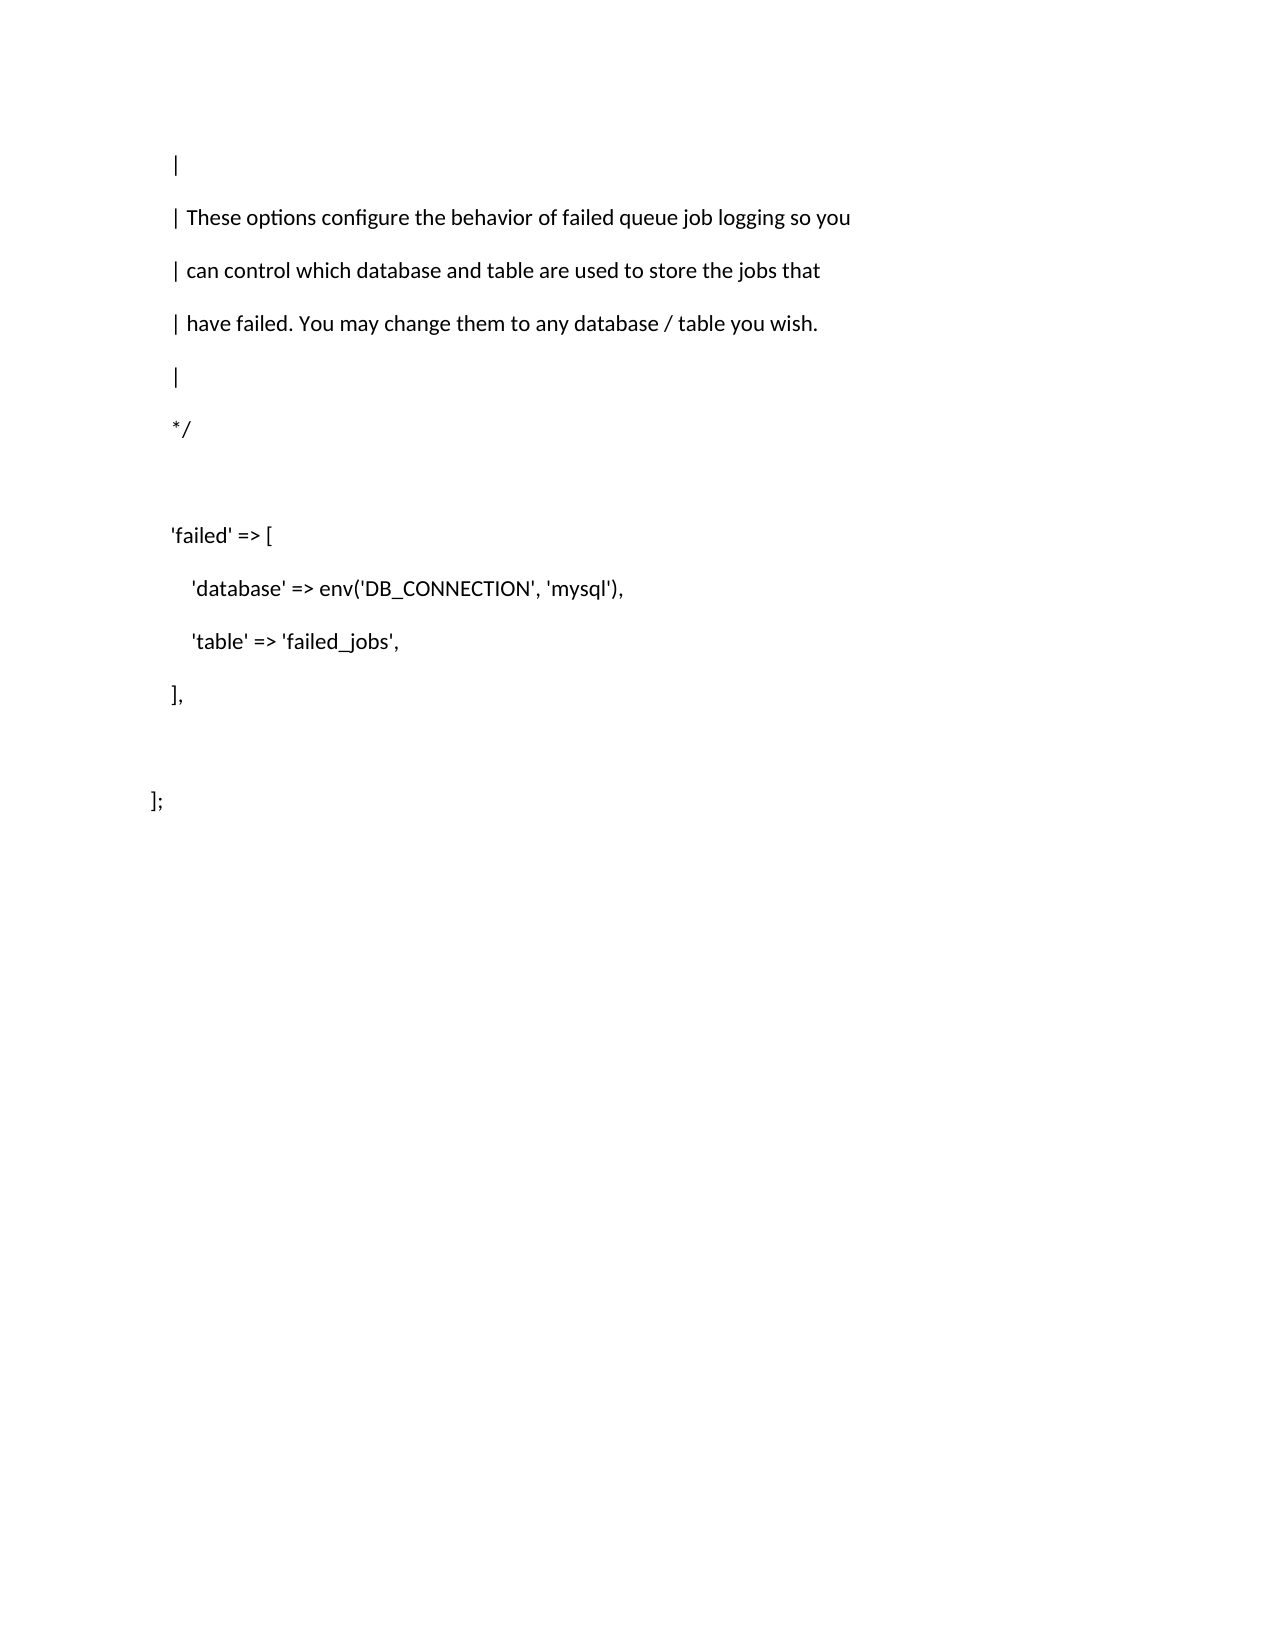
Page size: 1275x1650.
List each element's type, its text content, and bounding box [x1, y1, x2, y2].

text | [150, 150, 1125, 178]
text */ [150, 415, 1125, 443]
text | These options configure the behavior of failed queue job logging so you [150, 203, 1125, 231]
text ], [150, 680, 1125, 708]
text ]; [150, 786, 1125, 814]
text | have failed. You may change them to any database / table you wish. [150, 309, 1125, 337]
text 'database' => env('DB_CONNECTION', 'mysql'), [150, 574, 1125, 602]
text 'table' => 'failed_jobs', [150, 627, 1125, 655]
text 'failed' => [ [150, 521, 1125, 549]
text | [150, 362, 1125, 390]
text | can control which database and table are used to store the jobs that [150, 256, 1125, 284]
